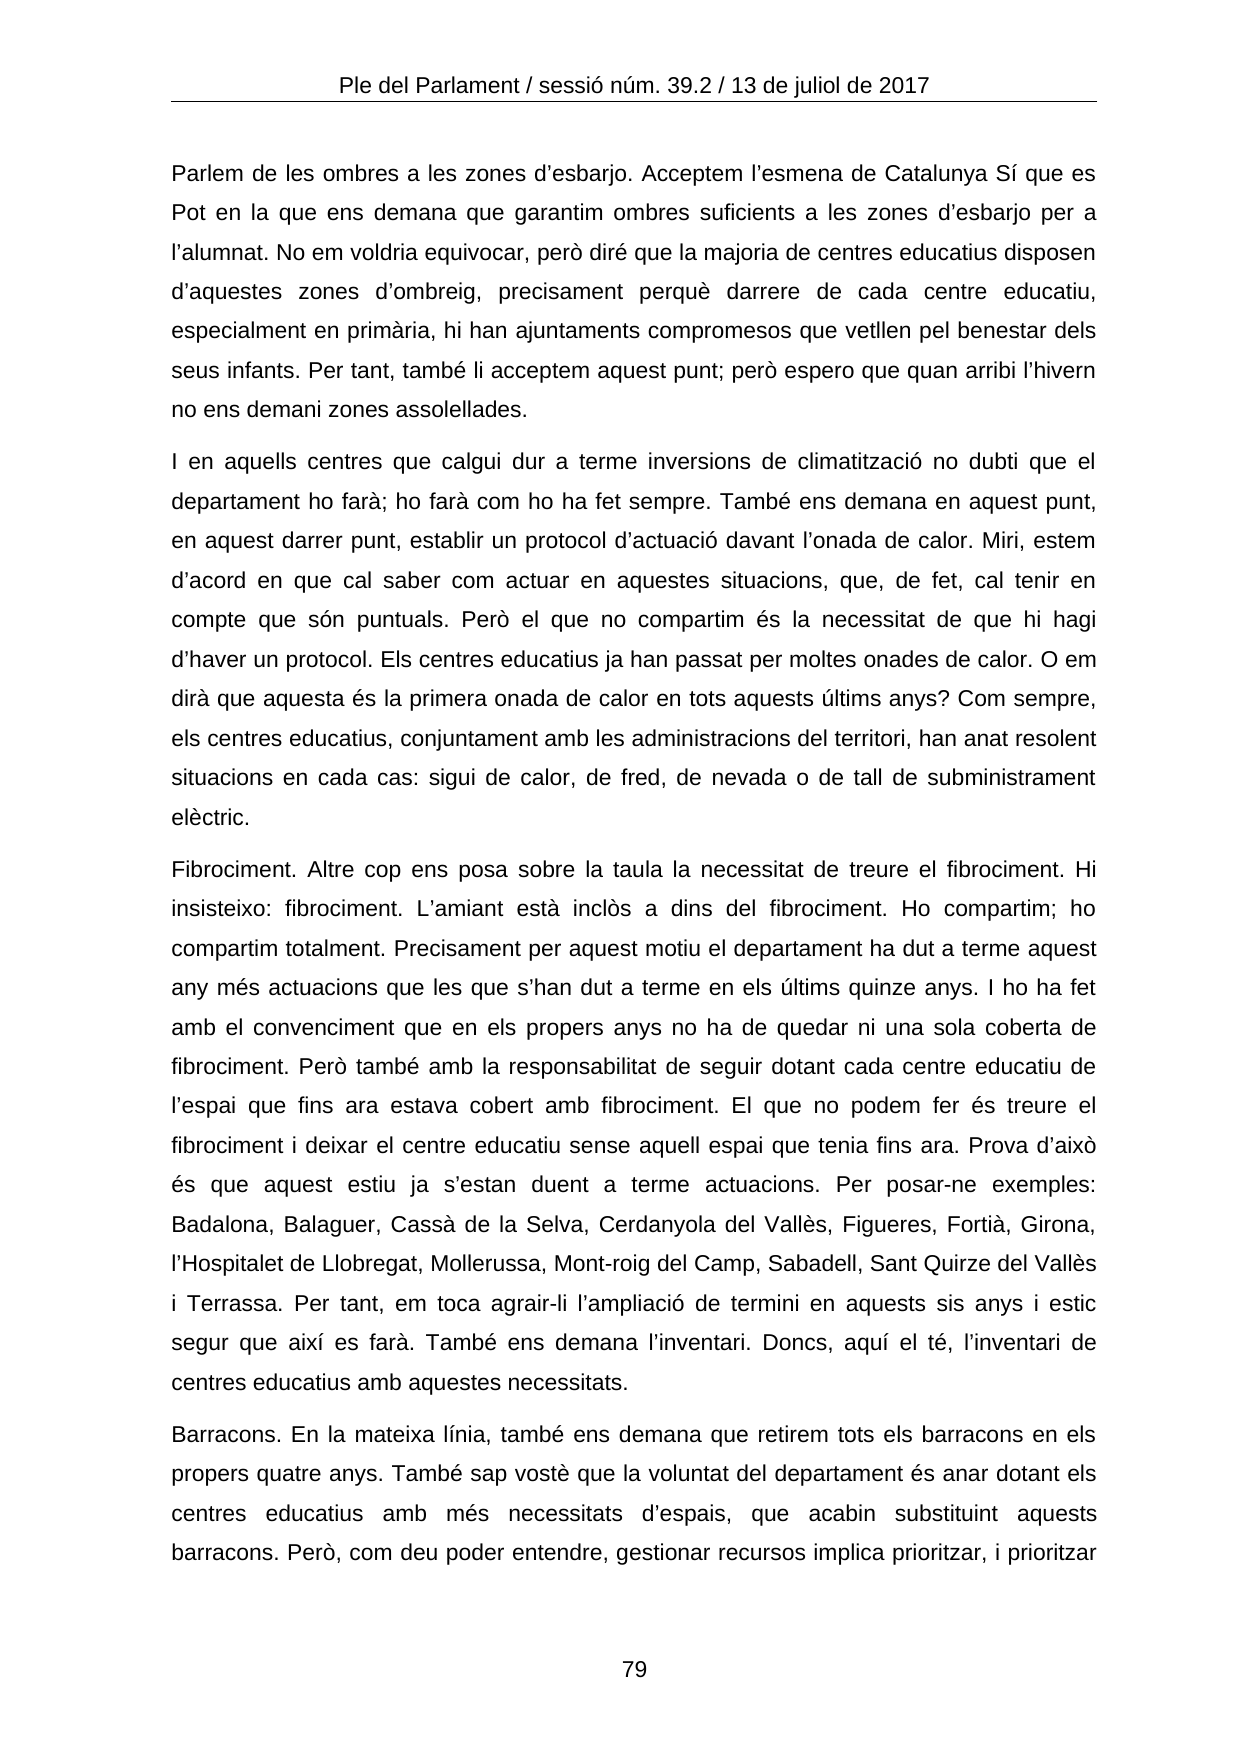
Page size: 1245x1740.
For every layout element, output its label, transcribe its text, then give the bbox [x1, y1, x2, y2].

text I en aquells centres que calgui dur a terme inversions de climatització no dubti que el departament ho farà; ho farà com ho ha fet sempre. També ens demana en aquest punt, en aquest darrer punt, establir un protocol d’actuació davant l’onada de calor. Miri, estem d’acord en que cal saber com actuar en aquestes situacions, que, de fet, cal tenir en compte que són puntuals. Però el que no compartim és la necessitat de que hi hagi d’haver un protocol. Els centres educatius ja han passat per moltes onades de calor. O em dirà que aquesta és la primera onada de calor en tots aquests últims anys? Com sempre, els centres educatius, conjuntament amb les administracions del territori, han anat resolent situacions en cada cas: sigui de calor, de fred, de nevada o de tall de subministrament elèctric. [171, 448, 1097, 830]
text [171, 1421, 1097, 1566]
text Parlem de les ombres a les zones d’esbarjo. Acceptem l’esmena de Catalunya Sí que es Pot en la que ens demana que garantim ombres suficients a les zones d’esbarjo per a l’alumnat. No em voldria equivocar, però diré que la majoria de centres educatius disposen d’aquestes zones d’ombreig, precisament perquè darrere de cada centre educatiu, especialment en primària, hi han ajuntaments compromesos que vetllen pel benestar dels seus infants. Per tant, també li acceptem aquest punt; però espero que quan arribi l’hivern no ens demani zones assolellades. [171, 159, 1097, 423]
text Fibrociment. Altre cop ens posa sobre la taula la necessitat de treure el fibrociment. Hi insisteixo: fibrociment. L’amiant està inclòs a dins del fibrociment. Ho compartim; ho compartim totalment. Precisament per aquest motiu el departament ha dut a terme aquest any més actuacions que les que s’han dut a terme en els últims quinze anys. I ho ha fet amb el convenciment que en els propers anys no ha de quedar ni una sola coberta de fibrociment. Però també amb la responsabilitat de seguir dotant cada centre educatiu de l’espai que fins ara estava cobert amb fibrociment. El que no podem fer és treure el fibrociment i deixar el centre educatiu sense aquell espai que tenia fins ara. Prova d’això és que aquest estiu ja s’estan duent a terme actuacions. Per posar-ne exemples: Badalona, Balaguer, Cassà de la Selva, Cerdanyola del Vallès, Figueres, Fortià, Girona, l’Hospitalet de Llobregat, Mollerussa, Mont-roig del Camp, Sabadell, Sant Quirze del Vallès i Terrassa. Per tant, em toca agrair-li l’ampliació de termini en aquests sis anys i estic segur que així es farà. També ens demana l’inventari. Doncs, aquí el té, l’inventari de centres educatius amb aquestes necessitats. [171, 856, 1097, 1395]
